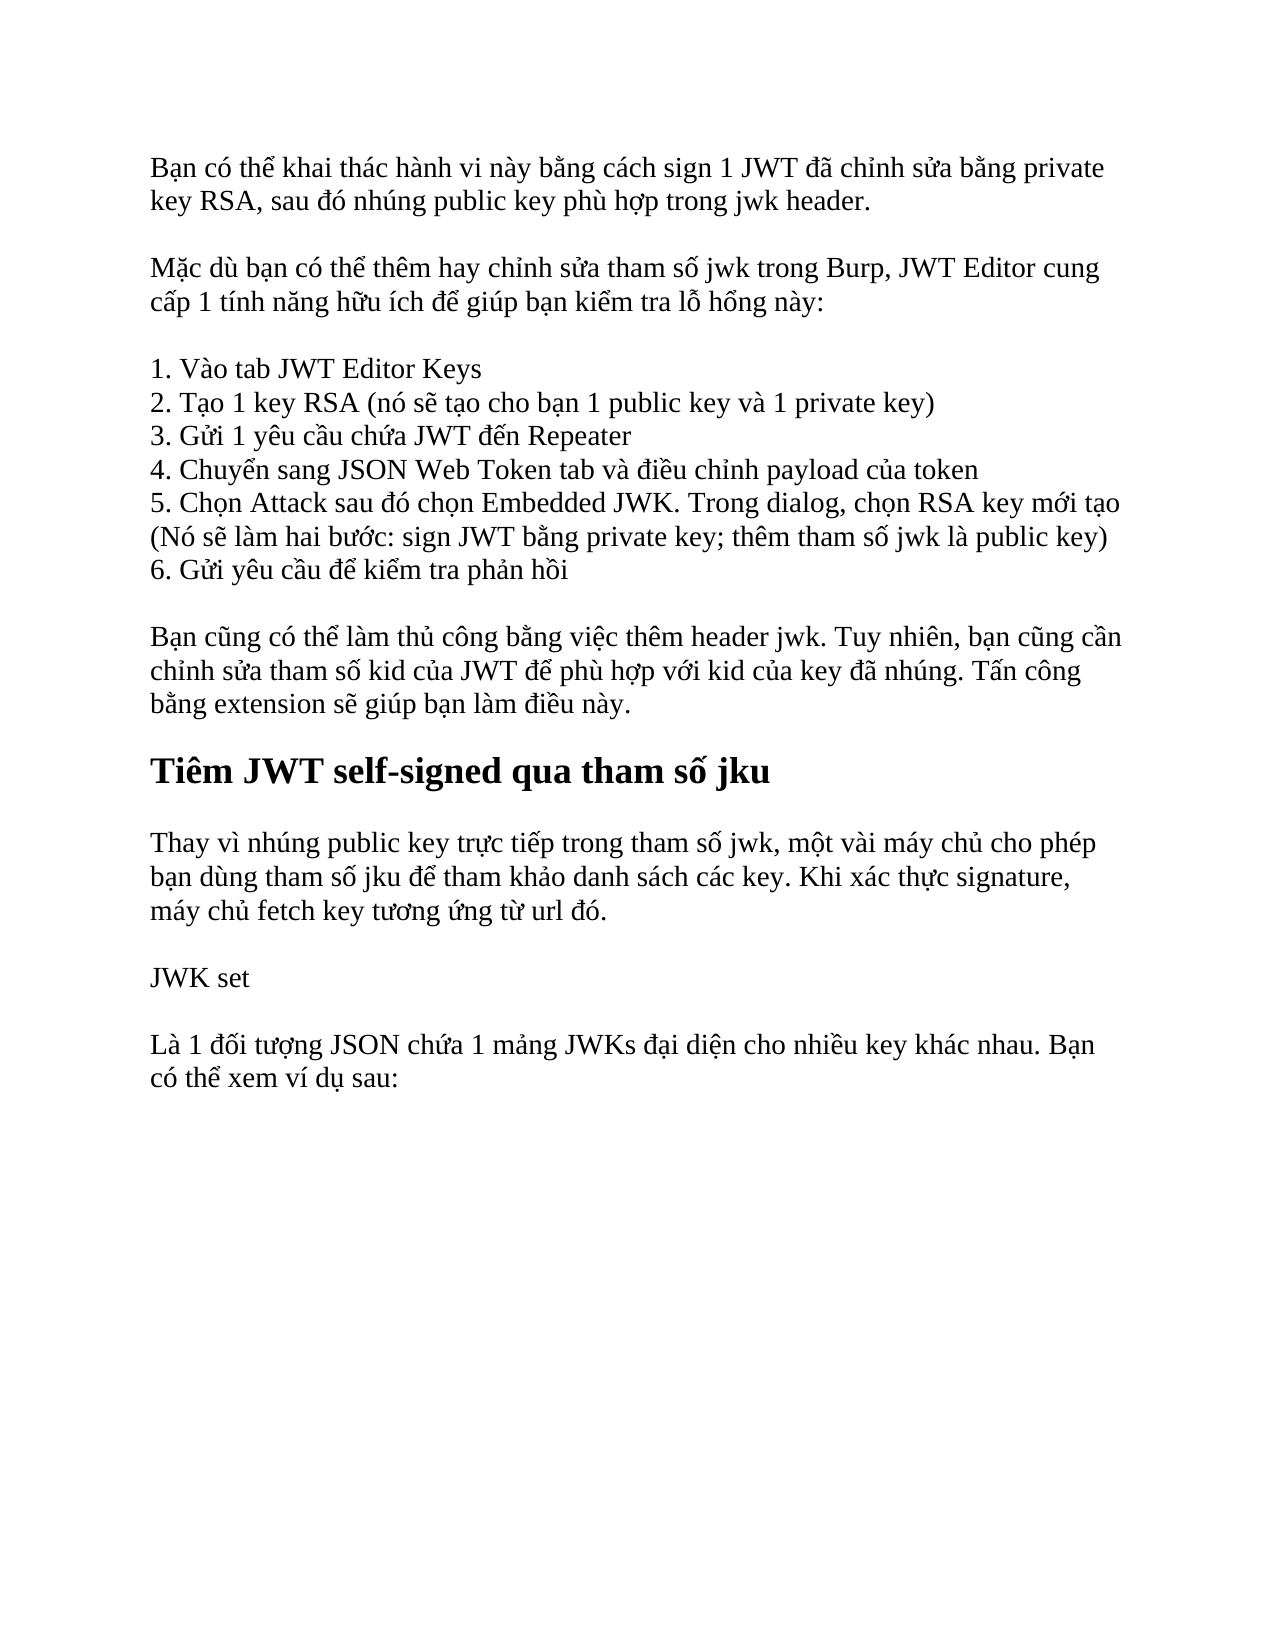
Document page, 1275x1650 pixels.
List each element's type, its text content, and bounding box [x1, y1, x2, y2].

text 2. Tạo 1 key RSA (nó sẽ tạo cho bạn 1 public key và 1 private key) [150, 385, 1125, 418]
text 1. Vào tab JWT Editor Keys [150, 351, 1125, 385]
text Mặc dù bạn có thể thêm hay chỉnh sửa tham số jwk trong Burp, JWT Editor cung cấp 1 tính năng hữu ích để giúp bạn kiểm tra lỗ hổng này: [150, 251, 1125, 318]
text 6. Gửi yêu cầu để kiểm tra phản hồi [150, 552, 1125, 586]
text Thay vì nhúng public key trực tiếp trong tham số jwk, một vài máy chủ cho phép bạn dùng tham số jku để tham khảo danh sách các key. Khi xác thực signature, máy chủ fetch key tương ứng từ url đó. [150, 826, 1125, 926]
text Bạn cũng có thể làm thủ công bằng việc thêm header jwk. Tuy nhiên, bạn cũng cần chỉnh sửa tham số kid của JWT để phù hợp với kid của key đã nhúng. Tấn công bằng extension sẽ giúp bạn làm điều này. [150, 619, 1125, 720]
text JWK set [150, 960, 1125, 993]
text (Nó sẽ làm hai bước: sign JWT bằng private key; thêm tham số jwk là public key) [150, 519, 1125, 552]
text Tiêm JWT self-signed qua tham số jku [150, 749, 1125, 792]
text Là 1 đối tượng JSON chứa 1 mảng JWKs đại diện cho nhiều key khác nhau. Bạn có thể xem ví dụ sau: [150, 1027, 1125, 1094]
text Bạn có thể khai thác hành vi này bằng cách sign 1 JWT đã chỉnh sửa bằng private key RSA, sau đó nhúng public key phù hợp trong jwk header. [150, 150, 1125, 217]
text 3. Gửi 1 yêu cầu chứa JWT đến Repeater [150, 418, 1125, 452]
text 5. Chọn Attack sau đó chọn Embedded JWK. Trong dialog, chọn RSA key mới tạo [150, 485, 1125, 519]
text 4. Chuyển sang JSON Web Token tab và điều chỉnh payload của token [150, 452, 1125, 485]
